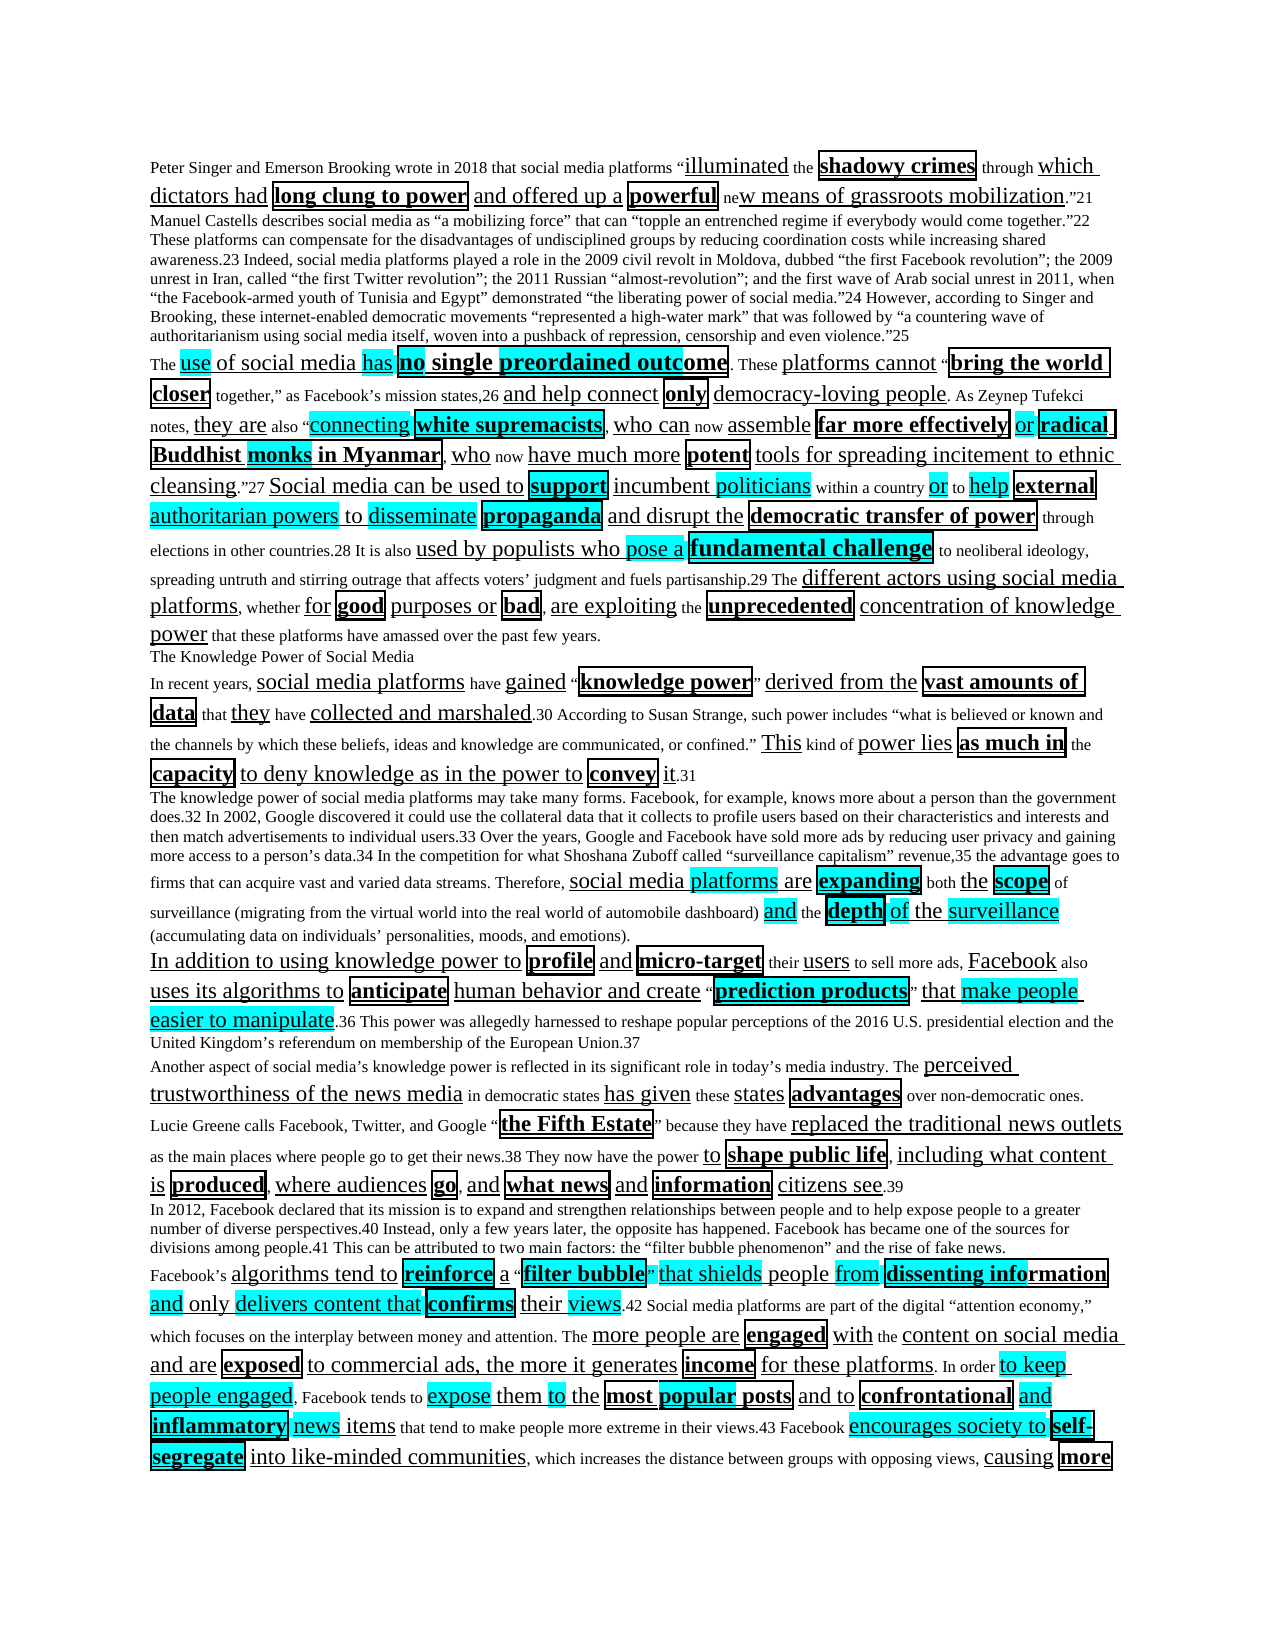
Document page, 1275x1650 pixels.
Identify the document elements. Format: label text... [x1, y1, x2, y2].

text The use of social media has no single preordained outcome. These platforms cannot “bring the world closer together,” as Facebook’s mission states,26 and help connect only democracy-loving people. As Zeynep Tufekci notes, they are also “connecting white supremacists, who can now assemble far more effectively or radical Buddhist monks in Myanmar, who now have much more potent tools for spreading incitement to ethnic cleansing.”27 Social media can be used to support incumbent politicians within a country or to help external authoritarian powers to disseminate propaganda and disrupt the democratic transfer of power through elections in other countries.28 It is also used by populists who pose a fundamental challenge to neoliberal ideology, spreading untruth and stirring outrage that affects voters’ judgment and fuels partisanship.29 The different actors using social media platforms, whether for good purposes or bad, are exploiting the unprecedented concentration of knowledge power that these platforms have amassed over the past few years. [150, 345, 1125, 647]
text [150, 150, 1125, 345]
text The knowledge power of social media platforms may take many forms. Facebook, for example, knows more about a person than the government does.32 In 2002, Google discovered it could use the collateral data that it collects to profile users based on their characteristics and interests and then match advertisements to individual users.33 Over the years, Google and Facebook have sold more ads by reducing user privacy and gaining more access to a person’s data.34 In the competition for what Shoshana Zuboff called “surveillance capitalism” revenue,35 the advantage goes to firms that can acquire vast and varied data streams. Therefore, social media platforms are expanding both the scope of surveillance (migrating from the virtual world into the real world of automobile dashboard) and the depth of the surveillance (accumulating data on individuals’ personalities, moods, and emotions). [150, 788, 1125, 945]
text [150, 1257, 1125, 1471]
text In recent years, social media platforms have gained “knowledge power” derived from the vast amounts of data that they have collected and marshaled.30 According to Susan Strange, such power includes “what is believed or known and the channels by which these beliefs, ideas and knowledge are communicated, or confined.” This kind of power lies as much in the capacity to deny knowledge as in the power to convey it.31 [150, 666, 1125, 788]
text In addition to using knowledge power to profile and micro-target their users to sell more ads, Facebook also uses its algorithms to anticipate human behavior and create “prediction products” that make people easier to manipulate.36 This power was allegedly harnessed to reshape popular perceptions of the 2016 U.S. presidential election and the United Kingdom’s referendum on membership of the European Union.37 [150, 945, 1125, 1052]
text The Knowledge Power of Social Media [150, 647, 1125, 666]
text In 2012, Facebook declared that its mission is to expand and strengthen relationships between people and to help expose people to a greater number of diverse perspectives.40 Instead, only a few years later, the opposite has happened. Facebook has became one of the sources for divisions among people.41 This can be attributed to two main factors: the “filter bubble phenomenon” and the rise of fake news. [150, 1200, 1125, 1257]
text Another aspect of social media’s knowledge power is reflected in its significant role in today’s media industry. The perceived trustworthiness of the news media in democratic states has given these states advantages over non-democratic ones. Lucie Greene calls Facebook, Twitter, and Google “the Fifth Estate” because they have replaced the traditional news outlets as the main places where people go to get their news.38 They now have the power to shape public life, including what content is produced, where audiences go, and what news and information citizens see.39 [150, 1052, 1125, 1200]
